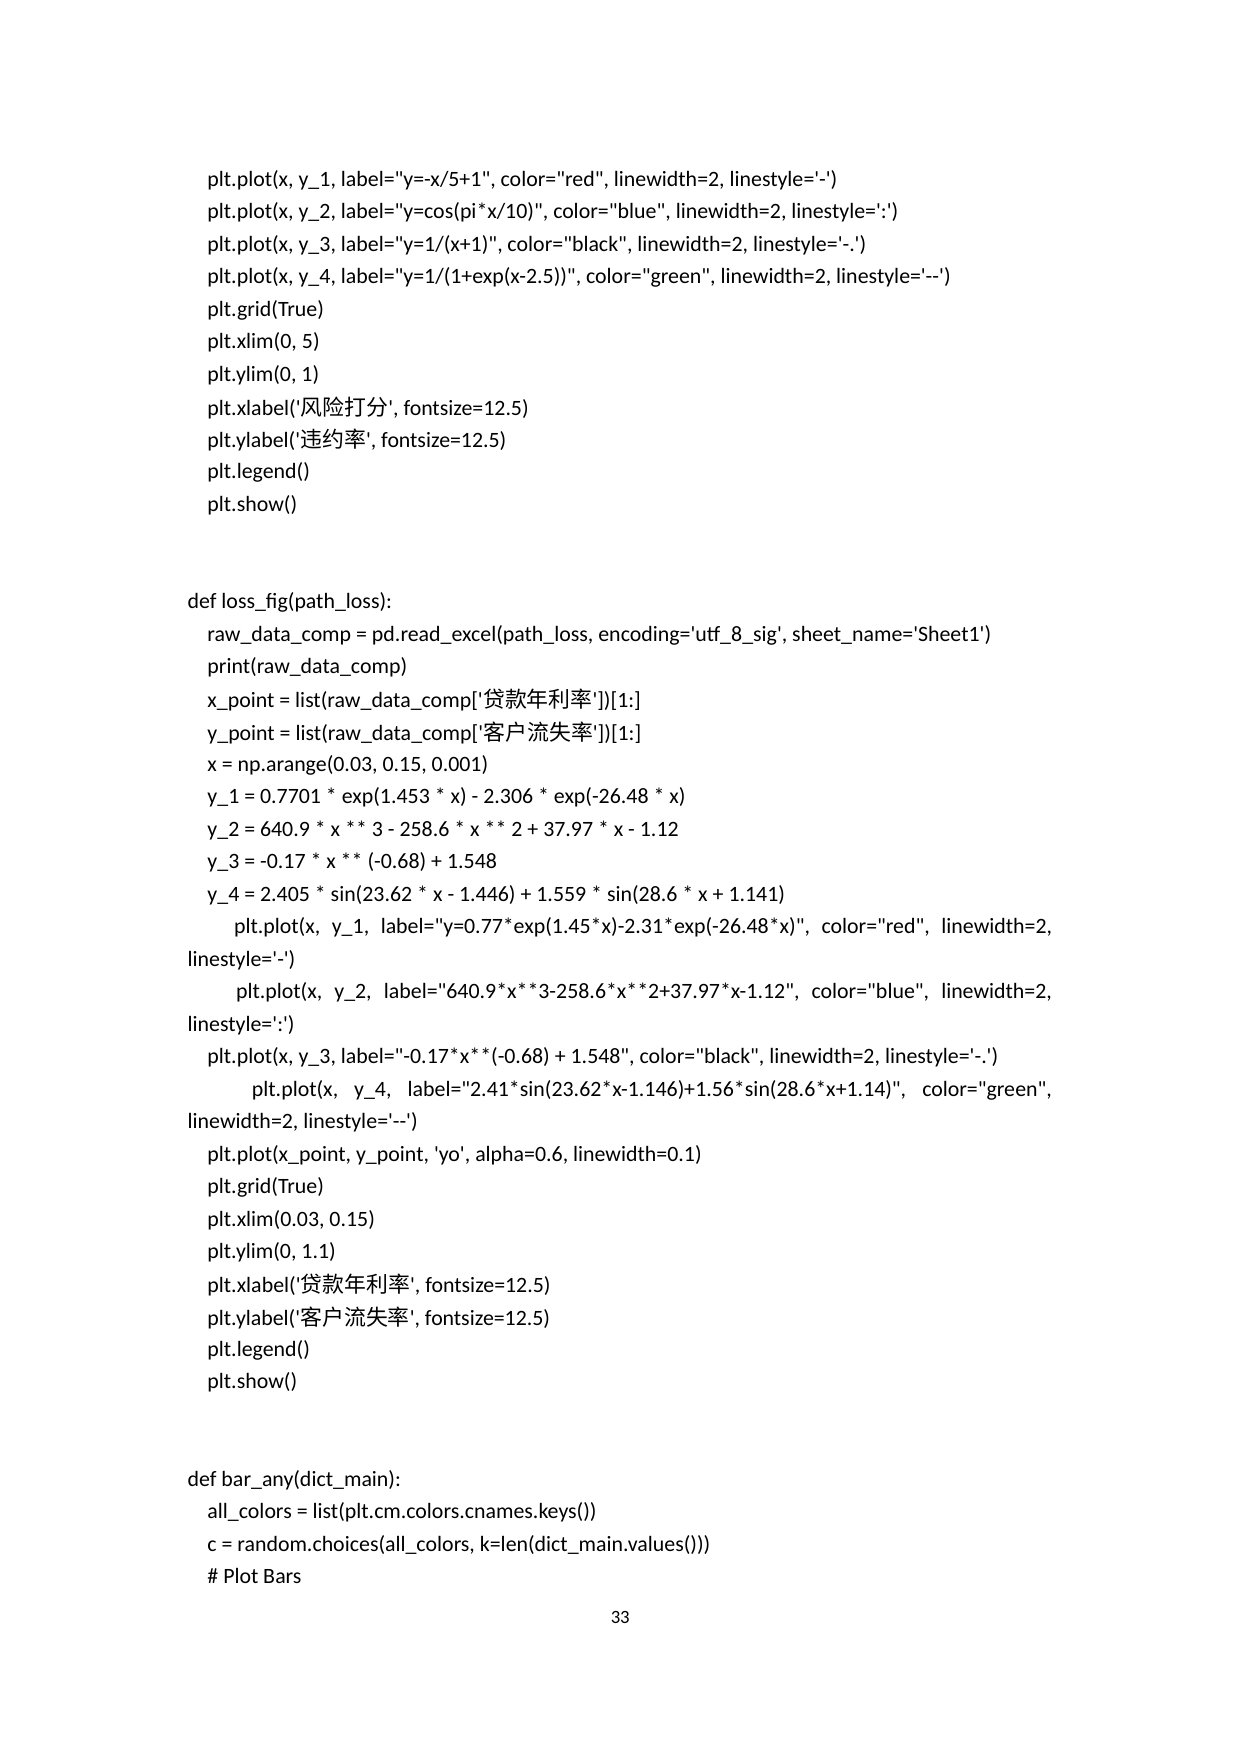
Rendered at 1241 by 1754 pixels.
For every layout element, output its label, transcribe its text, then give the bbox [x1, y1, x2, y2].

text plt.grid(True) [187, 1169, 1053, 1202]
text plt.plot(x, y_3, label="-0.17*x**(-0.68) + 1.548", color="black", linewidth=2, linestyle='-.') [187, 1039, 1053, 1072]
text x = np.arange(0.03, 0.15, 0.001) [187, 747, 1053, 779]
text print(raw_data_comp) [187, 649, 1053, 682]
text y_3 = -0.17 * x ** (-0.68) + 1.548 [187, 844, 1053, 877]
text plt.ylim(0, 1.1) [187, 1234, 1053, 1267]
text plt.xlabel('贷款年利率', fontsize=12.5) [187, 1267, 1053, 1299]
text all_colors = list(plt.cm.colors.cnames.keys()) [187, 1494, 1053, 1527]
text y_4 = 2.405 * sin(23.62 * x - 1.446) + 1.559 * sin(28.6 * x + 1.141) [187, 877, 1053, 909]
text y_1 = 0.7701 * exp(1.453 * x) - 2.306 * exp(-26.48 * x) [187, 779, 1053, 812]
text plt.ylabel('违约率', fontsize=12.5) [187, 422, 1053, 454]
text plt.plot(x, y_2, label="y=cos(pi*x/10)", color="blue", linewidth=2, linestyle=':') [187, 194, 1053, 227]
text plt.ylim(0, 1) [187, 357, 1053, 389]
text plt.xlim(0, 5) [187, 324, 1053, 357]
text plt.xlim(0.03, 0.15) [187, 1202, 1053, 1234]
text plt.plot(x, y_3, label="y=1/(x+1)", color="black", linewidth=2, linestyle='-.') [187, 227, 1053, 259]
text plt.plot(x, y_1, label="y=0.77*exp(1.45*x)-2.31*exp(-26.48*x)", color="red", linewidth=2, linestyle='-') [187, 909, 1053, 974]
text y_point = list(raw_data_comp['客户流失率'])[1:] [187, 714, 1053, 747]
text x_point = list(raw_data_comp['贷款年利率'])[1:] [187, 682, 1053, 714]
text plt.legend() [187, 1332, 1053, 1364]
text plt.legend() [187, 454, 1053, 487]
text raw_data_comp = pd.read_excel(path_loss, encoding='utf_8_sig', sheet_name='Sheet1') [187, 617, 1053, 649]
text def bar_any(dict_main): [187, 1462, 1053, 1494]
text plt.plot(x, y_2, label="640.9*x**3-258.6*x**2+37.97*x-1.12", color="blue", linewidth=2, linestyle=':') [187, 974, 1053, 1039]
text plt.plot(x, y_4, label="2.41*sin(23.62*x-1.146)+1.56*sin(28.6*x+1.14)", color="green", linewidth=2, linestyle='--') [187, 1072, 1053, 1137]
text def loss_fig(path_loss): [187, 584, 1053, 617]
text c = random.choices(all_colors, k=len(dict_main.values())) [187, 1527, 1053, 1559]
text plt.grid(True) [187, 292, 1053, 324]
text y_2 = 640.9 * x ** 3 - 258.6 * x ** 2 + 37.97 * x - 1.12 [187, 812, 1053, 844]
text plt.show() [187, 1364, 1053, 1397]
text plt.ylabel('客户流失率', fontsize=12.5) [187, 1299, 1053, 1332]
text plt.show() [187, 487, 1053, 519]
text plt.plot(x_point, y_point, 'yo', alpha=0.6, linewidth=0.1) [187, 1137, 1053, 1169]
text # Plot Bars [187, 1559, 1053, 1592]
text plt.plot(x, y_1, label="y=-x/5+1", color="red", linewidth=2, linestyle='-') [187, 162, 1053, 194]
text plt.plot(x, y_4, label="y=1/(1+exp(x-2.5))", color="green", linewidth=2, linestyle='--') [187, 259, 1053, 292]
text plt.xlabel('风险打分', fontsize=12.5) [187, 389, 1053, 422]
